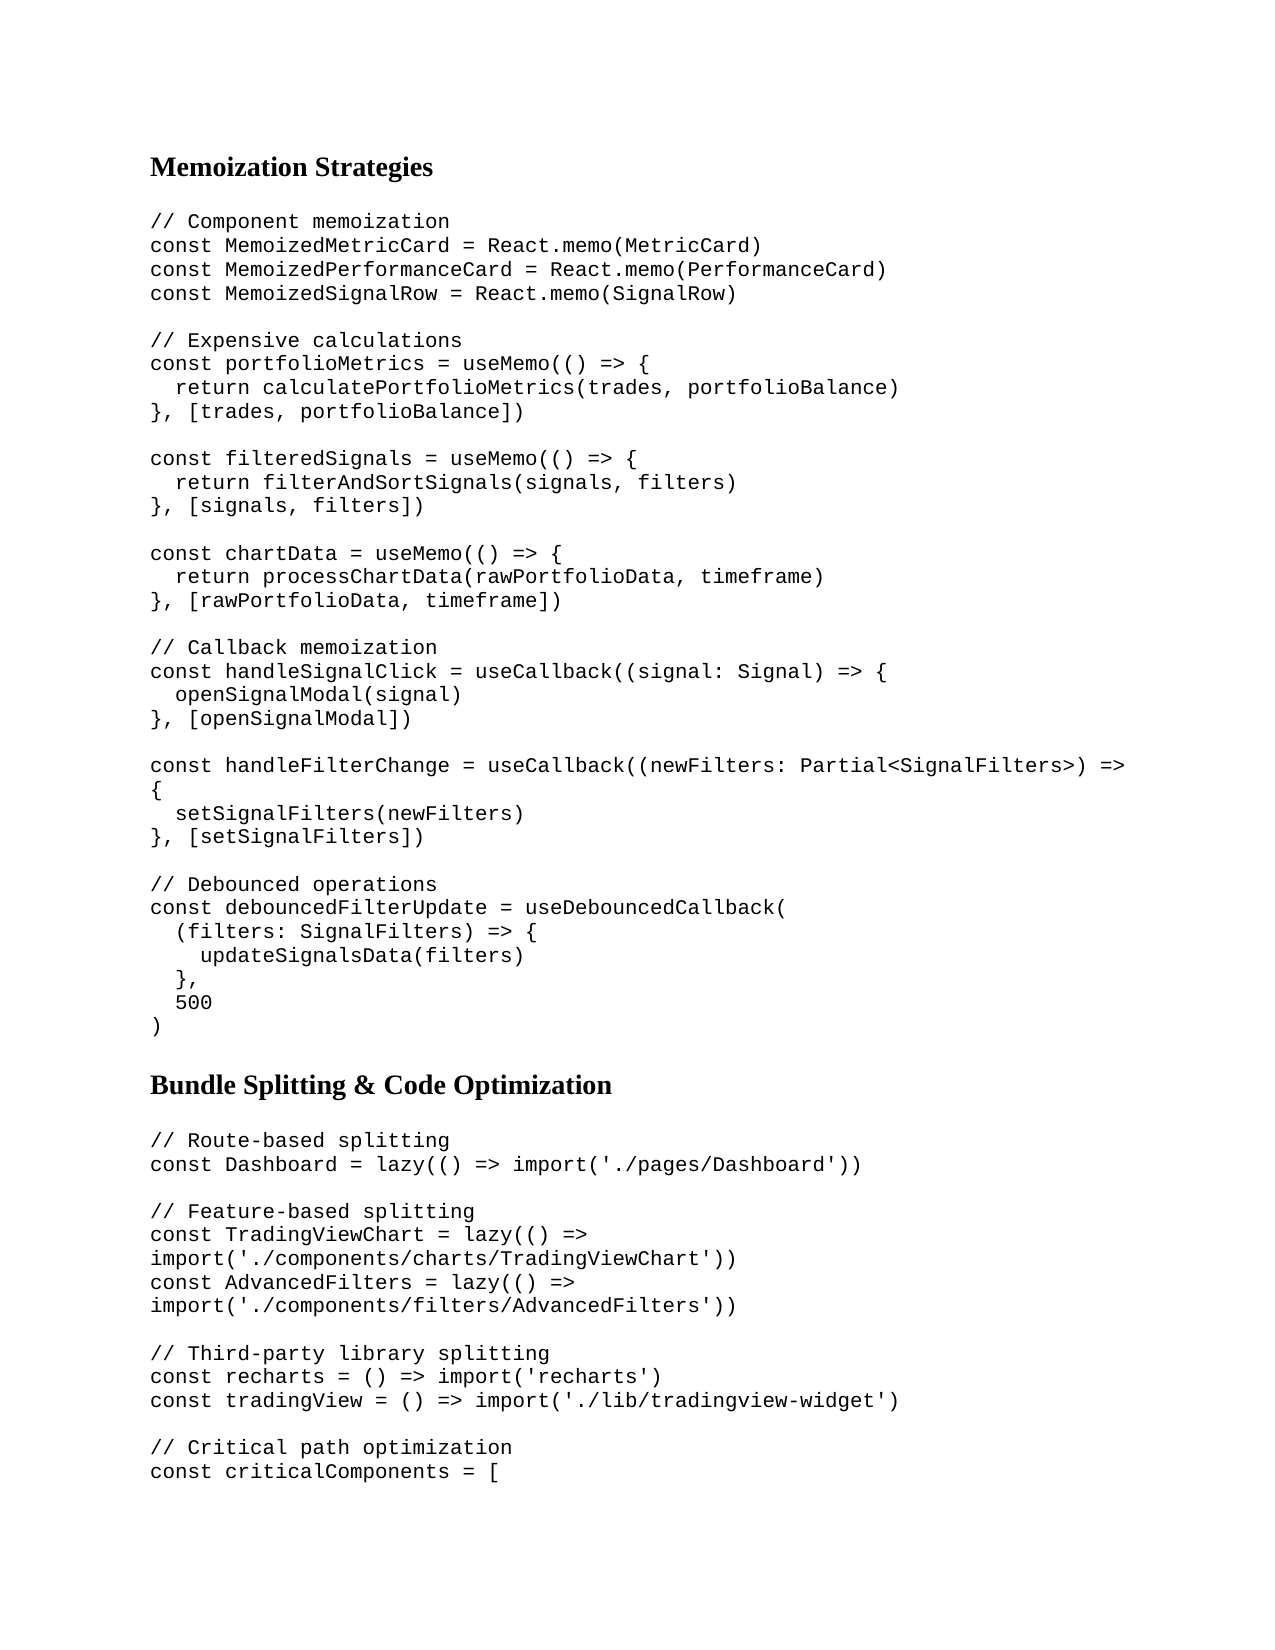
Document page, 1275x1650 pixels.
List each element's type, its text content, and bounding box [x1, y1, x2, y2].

text // Third-party library splitting [150, 1343, 1125, 1366]
text const filteredSignals = useMemo(() => { [150, 448, 1125, 472]
text // Expensive calculations [150, 330, 1125, 353]
text updateSignalsData(filters) [150, 944, 1125, 968]
text const portfolioMetrics = useMemo(() => { [150, 353, 1125, 377]
text const debouncedFilterUpdate = useDebouncedCallback( [150, 897, 1125, 921]
text // Component memoization [150, 212, 1125, 235]
text // Route-based splitting [150, 1130, 1125, 1153]
text // Critical path optimization [150, 1437, 1125, 1461]
text return calculatePortfolioMetrics(trades, portfolioBalance) [150, 377, 1125, 401]
text const MemoizedMetricCard = React.memo(MetricCard) [150, 235, 1125, 259]
text 500 [150, 992, 1125, 1016]
text openSignalModal(signal) [150, 684, 1125, 708]
text return filterAndSortSignals(signals, filters) [150, 472, 1125, 495]
text const AdvancedFilters = lazy(() => import('./components/filters/AdvancedFilters')) [150, 1272, 1125, 1319]
text }, [trades, portfolioBalance]) [150, 401, 1125, 424]
text const handleFilterChange = useCallback((newFilters: Partial<SignalFilters>) => { [150, 755, 1125, 803]
text setSignalFilters(newFilters) [150, 803, 1125, 826]
text return processChartData(rawPortfolioData, timeframe) [150, 566, 1125, 590]
text const MemoizedSignalRow = React.memo(SignalRow) [150, 282, 1125, 306]
text const tradingView = () => import('./lib/tradingview-widget') [150, 1390, 1125, 1414]
text const Dashboard = lazy(() => import('./pages/Dashboard')) [150, 1153, 1125, 1177]
text }, [150, 968, 1125, 992]
text ) [150, 1016, 1125, 1039]
text const criticalComponents = [ [150, 1461, 1125, 1484]
text Bundle Splitting & Code Optimization [150, 1068, 1125, 1101]
text const recharts = () => import('recharts') [150, 1366, 1125, 1390]
text // Callback memoization [150, 637, 1125, 661]
text }, [openSignalModal]) [150, 708, 1125, 732]
text }, [signals, filters]) [150, 495, 1125, 519]
text const chartData = useMemo(() => { [150, 543, 1125, 566]
text // Feature-based splitting [150, 1201, 1125, 1224]
text (filters: SignalFilters) => { [150, 921, 1125, 944]
text }, [setSignalFilters]) [150, 826, 1125, 850]
text }, [rawPortfolioData, timeframe]) [150, 590, 1125, 613]
text const MemoizedPerformanceCard = React.memo(PerformanceCard) [150, 259, 1125, 282]
text const TradingViewChart = lazy(() => import('./components/charts/TradingViewChart')) [150, 1224, 1125, 1272]
text const handleSignalClick = useCallback((signal: Signal) => { [150, 661, 1125, 684]
text // Debounced operations [150, 874, 1125, 897]
text Memoization Strategies [150, 150, 1125, 182]
